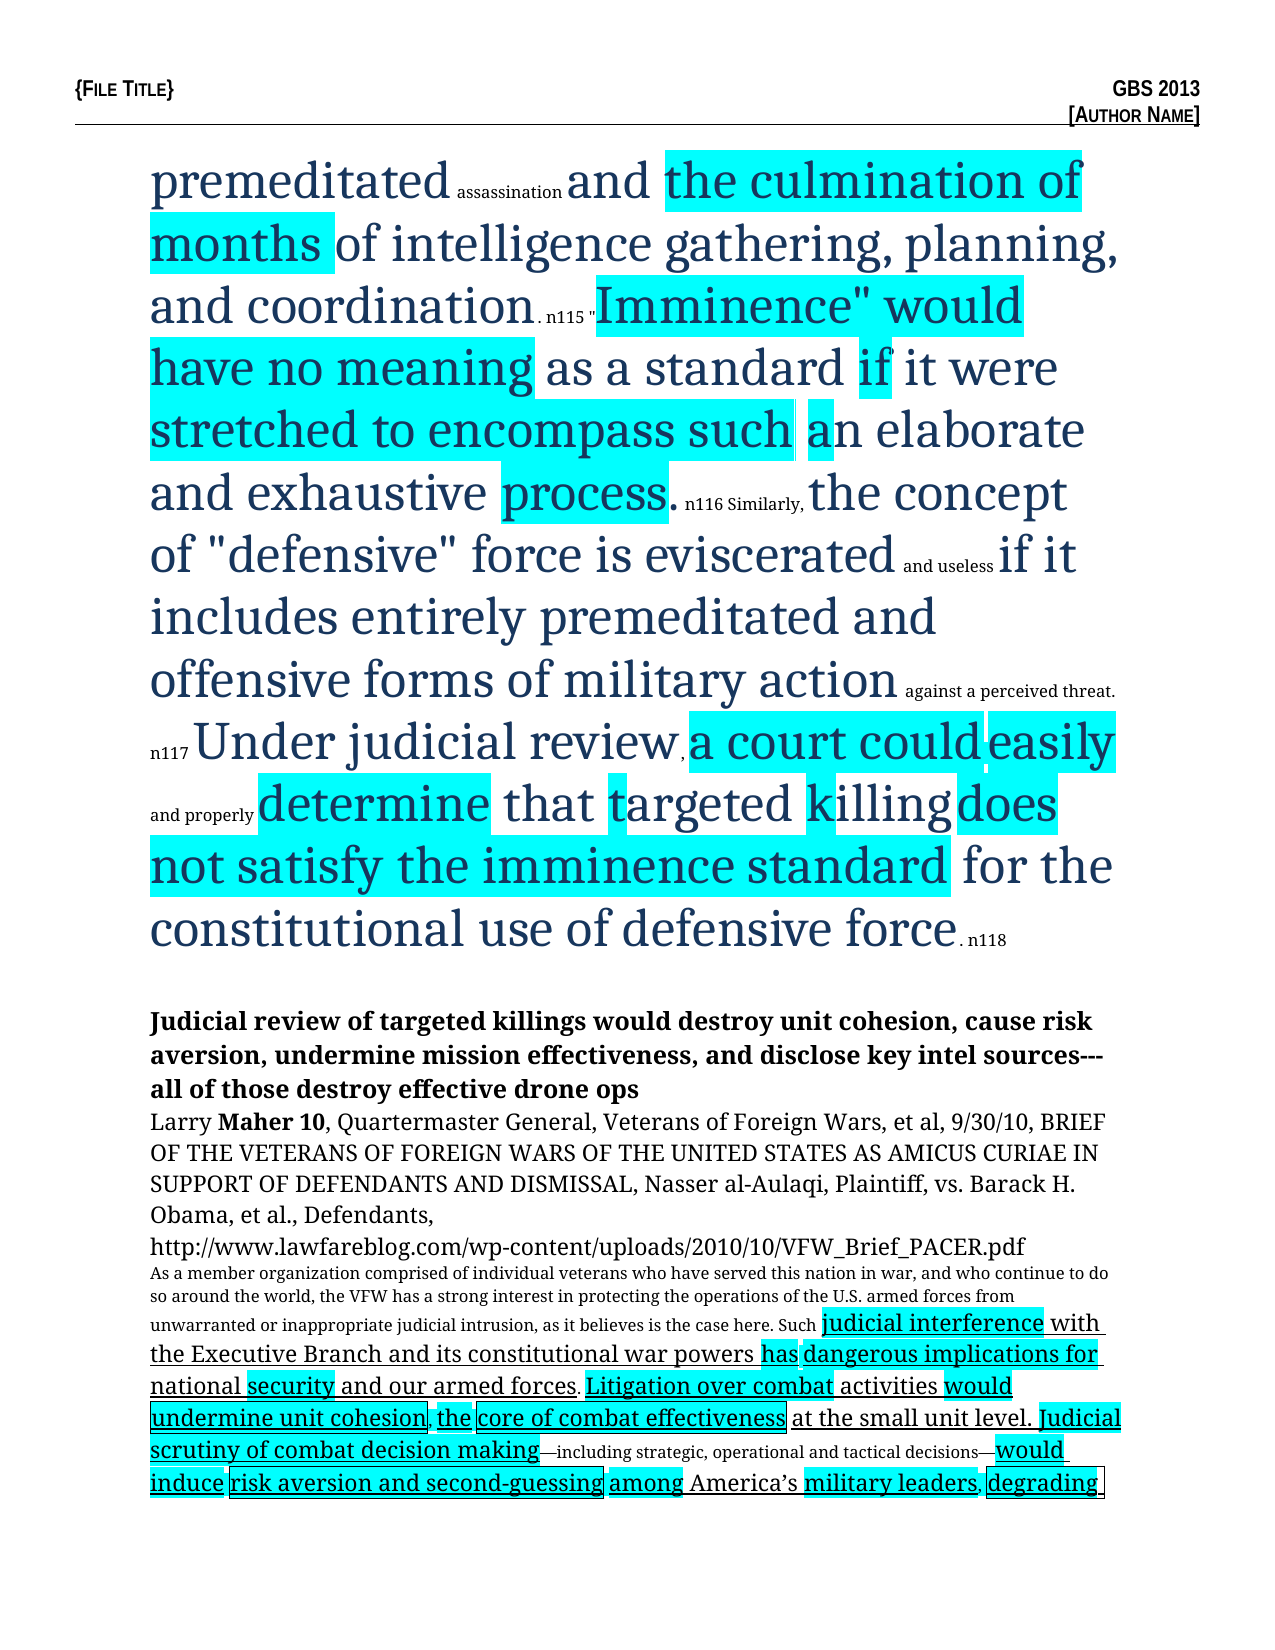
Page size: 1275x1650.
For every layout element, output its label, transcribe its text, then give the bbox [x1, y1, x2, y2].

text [150, 1262, 1125, 1499]
text Larry Maher 10, Quartermaster General, Veterans of Foreign Wars, et al, 9/30/10, BRIEF OF THE VETERANS OF FOREIGN WARS OF THE UNITED STATES AS AMICUS CURIAE IN SUPPORT OF DEFENDANTS AND DISMISSAL, Nasser al-Aulaqi, Plaintiff, vs. Barack H. Obama, et al., Defendants, http://www.lawfareblog.com/wp-content/uploads/2010/10/VFW_Brief_PACER.pdf [150, 1106, 1125, 1262]
subtitle Judicial review of targeted killings would destroy unit cohesion, cause risk aversion, undermine mission effectiveness, and disclose key intel sources---all of those destroy effective drone ops [150, 1003, 1125, 1106]
